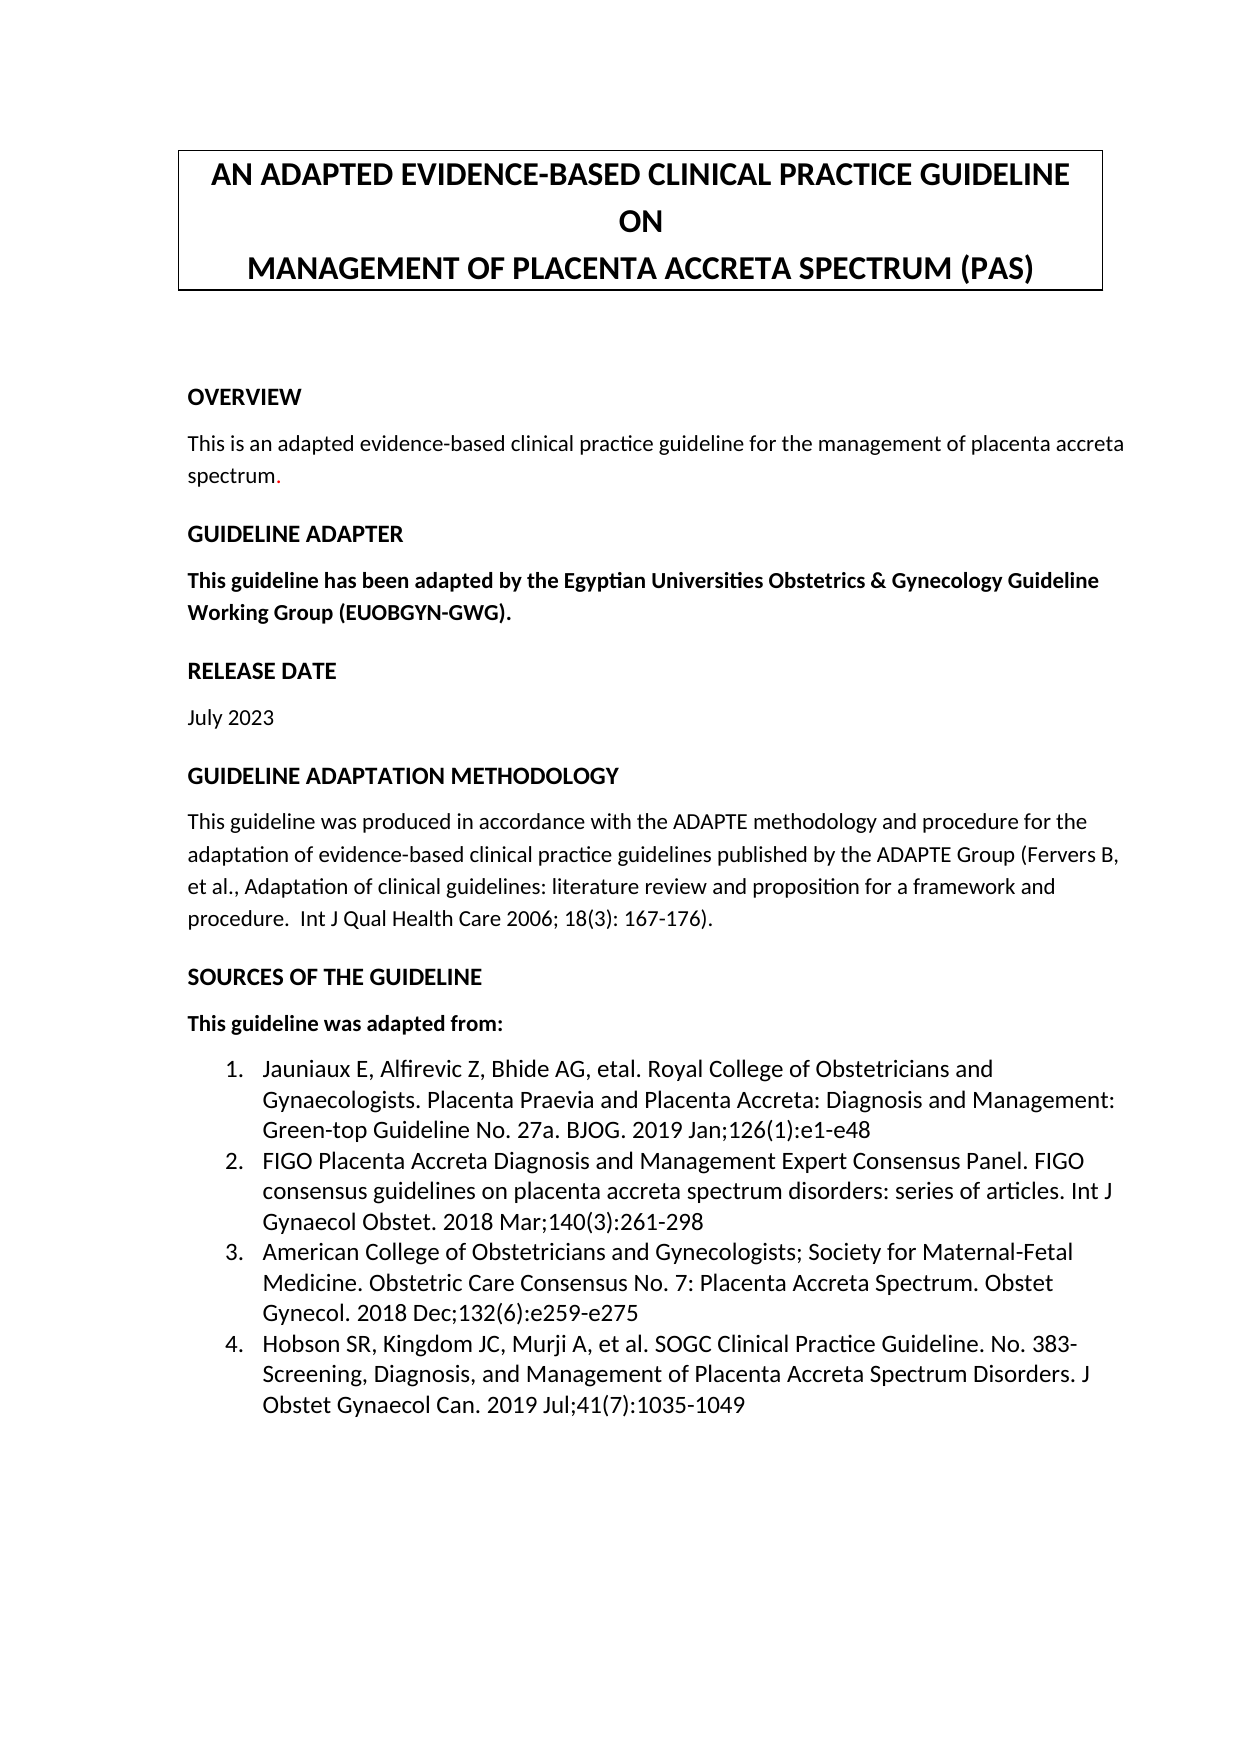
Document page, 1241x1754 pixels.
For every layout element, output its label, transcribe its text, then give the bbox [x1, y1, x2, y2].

list American College of Obstetricians and Gynecologists; Society for Maternal-Fetal Medicine. Obstetric Care Consensus No. 7: Placenta Accreta Spectrum. Obstet Gynecol. 2018 Dec;132(6):e259-e275 [225, 1237, 1137, 1328]
list Hobson SR, Kingdom JC, Murji A, et al. SOGC Clinical Practice Guideline. No. 383-Screening, Diagnosis, and Management of Placenta Accreta Spectrum Disorders. J Obstet Gynaecol Can. 2019 Jul;41(7):1035-1049 [225, 1328, 1137, 1420]
text MANAGEMENT OF PLACENTA ACCRETA SPECTRUM (PAS) [179, 243, 1102, 289]
text AN ADAPTED EVIDENCE-BASED CLINICAL PRACTICE GUIDELINE [179, 151, 1102, 194]
list FIGO Placenta Accreta Diagnosis and Management Expert Consensus Panel. FIGO consensus guidelines on placenta accreta spectrum disorders: series of articles. Int J Gynaecol Obstet. 2018 Mar;140(3):261-298 [225, 1145, 1137, 1237]
text This is an adapted evidence-based clinical practice guideline for the management of placenta accreta spectrum. [187, 429, 1137, 489]
text ON [179, 197, 1102, 241]
text This guideline has been adapted by the Egyptian Universities Obstetrics & Gynecology Guideline Working Group (EUOBGYN-GWG). [187, 566, 1137, 626]
text sources of the guideline [187, 961, 1137, 992]
text Overview [187, 382, 1137, 412]
text Release date [187, 655, 1137, 686]
text This guideline was produced in accordance with the ADAPTE methodology and procedure for the adaptation of evidence-based clinical practice guidelines published by the ADAPTE Group (Fervers B, et al., Adaptation of clinical guidelines: literature review and proposition for a framework and procedure. Int J Qual Health Care 2006; 18(3): 167-176). [187, 807, 1137, 932]
text July 2023 [187, 703, 1137, 731]
text This guideline was adapted from: [187, 1009, 1137, 1037]
list Jauniaux E, Alfirevic Z, Bhide AG, etal. Royal College of Obstetricians and Gynaecologists. Placenta Praevia and Placenta Accreta: Diagnosis and Management: Green-top Guideline No. 27a. BJOG. 2019 Jan;126(1):e1-e48 [225, 1053, 1137, 1145]
text Guideline adapter [187, 518, 1137, 549]
text GUIDELINE ADAPTATION METHODOLOGY [187, 760, 1137, 791]
